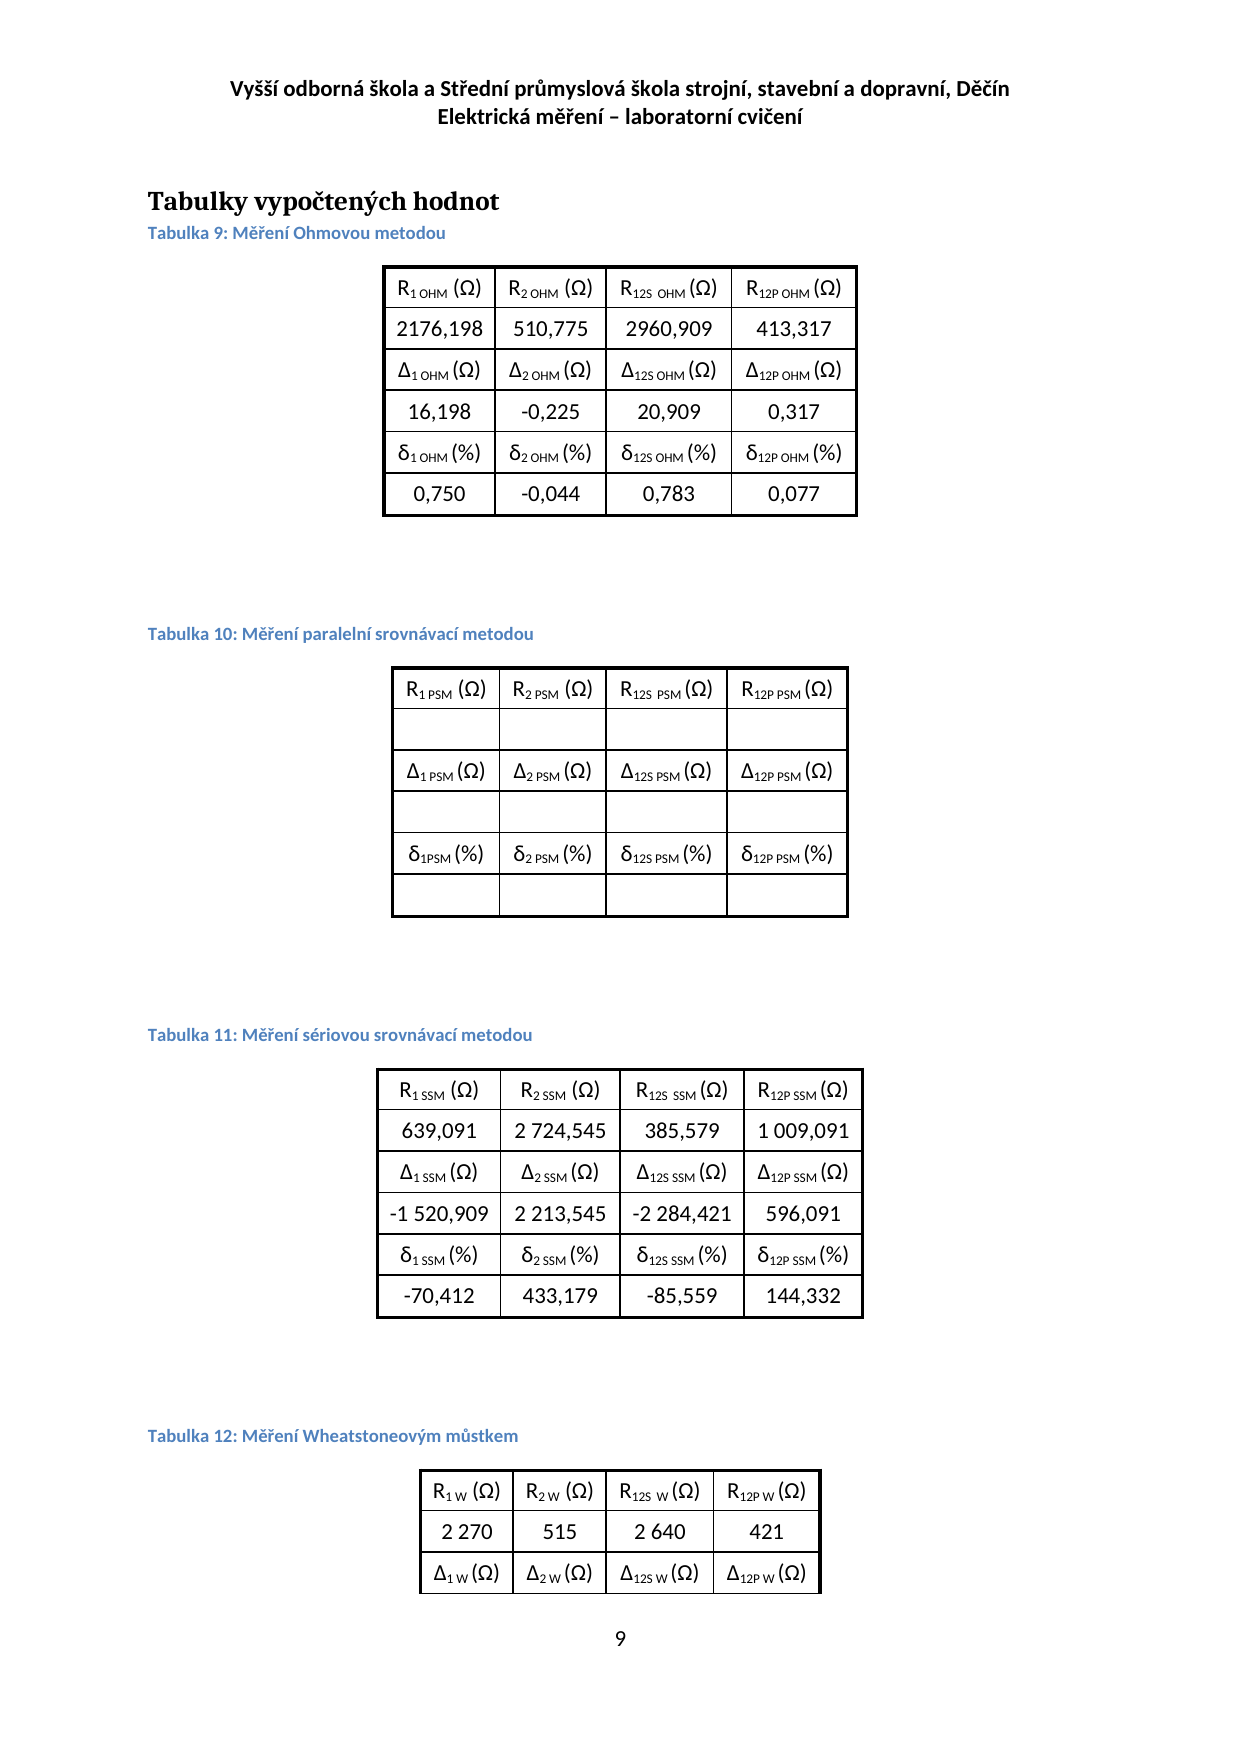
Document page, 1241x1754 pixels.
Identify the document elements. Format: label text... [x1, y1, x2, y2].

table_cell 2960,909 [607, 308, 731, 348]
table_header R1 SSM (Ω) [379, 1071, 500, 1109]
table_cell 0,750 [386, 474, 494, 513]
table_header R12P PSM (Ω) [728, 670, 846, 708]
table_cell [500, 792, 605, 832]
table_cell Δ12P SSM (Ω) [745, 1152, 861, 1191]
table_cell [394, 875, 499, 914]
table_cell 510,775 [496, 308, 605, 348]
table_cell δ12P OHM (%) [732, 432, 855, 472]
table_cell δ1 OHM (%) [386, 432, 494, 472]
table_header R12S PSM (Ω) [607, 670, 726, 708]
text Tabulka 10: Měření paralelní srovnávací metodou [148, 623, 1093, 646]
subtitle Tabulky vypočtených hodnot [148, 186, 1093, 217]
table_header R12P SSM (Ω) [745, 1071, 861, 1109]
table_cell [500, 709, 605, 749]
table_cell δ12P PSM (%) [728, 833, 846, 873]
table_cell Δ12S SSM (Ω) [621, 1152, 743, 1191]
text Tabulka 12: Měření Wheatstoneovým můstkem [148, 1425, 1093, 1448]
table_cell [607, 792, 726, 832]
table_cell Δ1 PSM (Ω) [394, 751, 499, 790]
table_cell -0,044 [496, 474, 605, 513]
table_cell [607, 709, 726, 749]
table_cell Δ12P W (Ω) [714, 1553, 818, 1592]
table_header R1 W (Ω) [422, 1472, 512, 1510]
table_cell [607, 875, 726, 914]
table_header R2 OHM (Ω) [496, 269, 605, 307]
table_cell Δ12S W (Ω) [607, 1553, 713, 1592]
table_cell Δ1 W (Ω) [422, 1553, 512, 1592]
table_cell Δ12P PSM (Ω) [728, 751, 846, 790]
table_header R12S W (Ω) [607, 1472, 713, 1510]
table_cell Δ12S OHM (Ω) [607, 350, 731, 389]
table_cell Δ1 OHM (Ω) [386, 350, 494, 389]
table_cell Δ2 OHM (Ω) [496, 350, 605, 389]
table_header R2 PSM (Ω) [500, 670, 605, 708]
table_cell [728, 875, 846, 914]
table_header R1 OHM (Ω) [386, 269, 494, 307]
table_cell δ2 OHM (%) [496, 432, 605, 472]
table_cell δ12S OHM (%) [607, 432, 731, 472]
table_cell 413,317 [732, 308, 855, 348]
table_cell -0,225 [496, 391, 605, 431]
table_cell -85,559 [621, 1276, 743, 1316]
table_cell 1 009,091 [745, 1110, 861, 1150]
table_header R12P W (Ω) [714, 1472, 818, 1510]
table_cell 2 270 [422, 1511, 512, 1551]
table_cell 639,091 [379, 1110, 500, 1150]
table_cell 0,317 [732, 391, 855, 431]
table_cell -70,412 [379, 1276, 500, 1316]
table_cell δ1 SSM (%) [379, 1235, 500, 1274]
table_cell Δ12S PSM (Ω) [607, 751, 726, 790]
table_cell Δ1 SSM (Ω) [379, 1152, 500, 1191]
table_cell [728, 709, 846, 749]
table_cell 144,332 [745, 1276, 861, 1316]
table_cell 0,783 [607, 474, 731, 513]
table_cell [394, 792, 499, 832]
table_cell Δ2 PSM (Ω) [500, 751, 605, 790]
text Tabulka 9: Měření Ohmovou metodou [148, 222, 1093, 244]
table_cell 16,198 [386, 391, 494, 431]
table_cell [728, 792, 846, 832]
table_header R12S OHM (Ω) [607, 269, 731, 307]
table_cell δ2 PSM (%) [500, 833, 605, 873]
table_cell Δ2 W (Ω) [514, 1553, 605, 1592]
table_cell δ12S SSM (%) [621, 1235, 743, 1274]
table_cell 515 [514, 1511, 605, 1551]
table_cell δ1PSM (%) [394, 833, 499, 873]
table_cell δ2 SSM (%) [501, 1235, 619, 1274]
table_cell [500, 875, 605, 914]
table_header R2 W (Ω) [514, 1472, 605, 1510]
table_cell 421 [714, 1511, 818, 1551]
table_cell 433,179 [501, 1276, 619, 1316]
table_cell -1 520,909 [379, 1193, 500, 1233]
table_header R12P OHM (Ω) [732, 269, 855, 307]
table_cell δ12P SSM (%) [745, 1235, 861, 1274]
table_header R2 SSM (Ω) [501, 1071, 619, 1109]
table_cell 2 213,545 [501, 1193, 619, 1233]
table_cell δ12S PSM (%) [607, 833, 726, 873]
table_cell -2 284,421 [621, 1193, 743, 1233]
table_cell 596,091 [745, 1193, 861, 1233]
table_cell Δ12P OHM (Ω) [732, 350, 855, 389]
table_cell 2176,198 [386, 308, 494, 348]
table_cell 2 640 [607, 1511, 713, 1551]
table_cell 2 724,545 [501, 1110, 619, 1150]
table_header R12S SSM (Ω) [621, 1071, 743, 1109]
table_cell [394, 709, 499, 749]
table_cell 0,077 [732, 474, 855, 513]
table_cell 385,579 [621, 1110, 743, 1150]
table_header R1 PSM (Ω) [394, 670, 499, 708]
text Tabulka 11: Měření sériovou srovnávací metodou [148, 1024, 1093, 1047]
table_cell Δ2 SSM (Ω) [501, 1152, 619, 1191]
table_cell 20,909 [607, 391, 731, 431]
